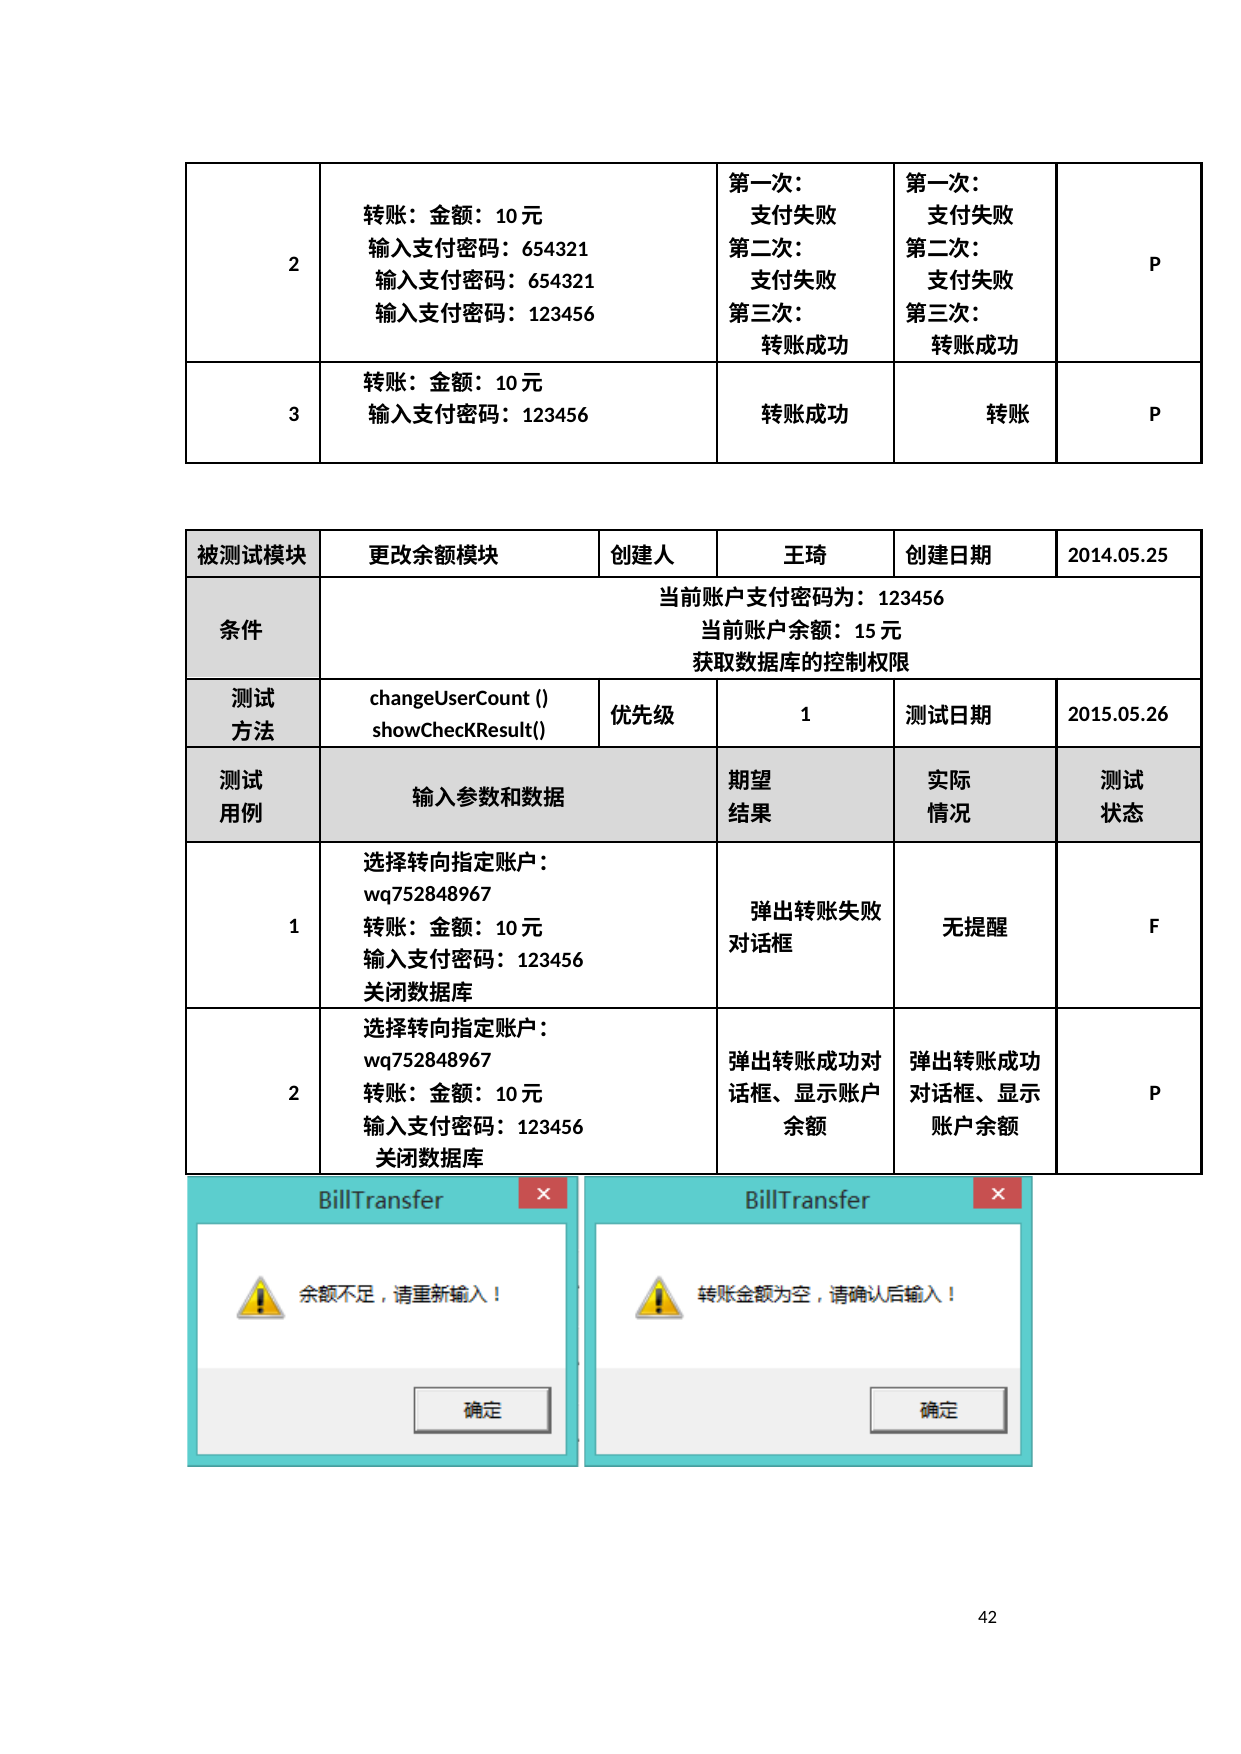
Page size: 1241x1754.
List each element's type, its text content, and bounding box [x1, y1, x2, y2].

table_cell 测试 方法 [187, 680, 319, 746]
table_header 创建日期 [895, 531, 1055, 576]
table_header 王琦 [718, 531, 893, 576]
table_cell 选择转向指定账户： wq752848967 转账：金额：10元 输入支付密码：123456 关闭数据库 [321, 1009, 716, 1173]
table_cell 转账成功 [718, 363, 893, 462]
table_cell 测试 用例 [187, 748, 319, 841]
table_cell 2 [187, 1009, 319, 1173]
table_cell 条件 [187, 578, 319, 677]
table_cell 1 [718, 680, 893, 746]
table_cell P [1058, 164, 1200, 361]
table_cell 弹出转账成功对话框、显示账户余额 [718, 1009, 893, 1173]
table_header 更改余额模块 [321, 531, 598, 576]
picture [187, 1176, 580, 1467]
table_cell 测试日期 [895, 680, 1055, 746]
table_cell 1 [187, 843, 319, 1007]
table_cell 转账 [895, 363, 1055, 462]
table_cell 2015.05.26 [1058, 680, 1200, 746]
table_cell 2 [187, 164, 319, 361]
table_cell 输入参数和数据 [321, 748, 716, 841]
table_header 被测试模块 [187, 531, 319, 576]
table_cell 选择转向指定账户： wq752848967 转账：金额：10元 输入支付密码：123456 关闭数据库 [321, 843, 716, 1007]
table_cell 第一次： 支付失败 第二次： 支付失败 第三次： 转账成功 [718, 164, 893, 361]
table_cell 第一次： 支付失败 第二次： 支付失败 第三次： 转账成功 [895, 164, 1055, 361]
table_header 2014.05.25 [1058, 531, 1200, 576]
picture [584, 1176, 1033, 1467]
table_cell 期望 结果 [718, 748, 893, 841]
table_cell F [1058, 843, 1200, 1007]
table_cell 测试 状态 [1058, 748, 1200, 841]
table_cell 转账：金额：10元 输入支付密码：654321 输入支付密码：654321 输入支付密码：123456 [321, 164, 716, 361]
table_cell P [1058, 1009, 1200, 1173]
table_cell P [1058, 363, 1200, 462]
table_cell 弹出转账成功对话框、显示账户余额 [895, 1009, 1055, 1173]
table_cell 实际 情况 [895, 748, 1055, 841]
table_cell 转账：金额：10元 输入支付密码：123456 [321, 363, 716, 462]
table_cell 优先级 [600, 680, 716, 746]
table_header 创建人 [600, 531, 716, 576]
table_cell 当前账户支付密码为：123456 当前账户余额：15元 获取数据库的控制权限 [321, 578, 1200, 677]
table_cell 无提醒 [895, 843, 1055, 1007]
table_cell 3 [187, 363, 319, 462]
table_cell 弹出转账失败对话框 [718, 843, 893, 1007]
table_cell changeUserCount () showChecKResult() [321, 680, 598, 746]
